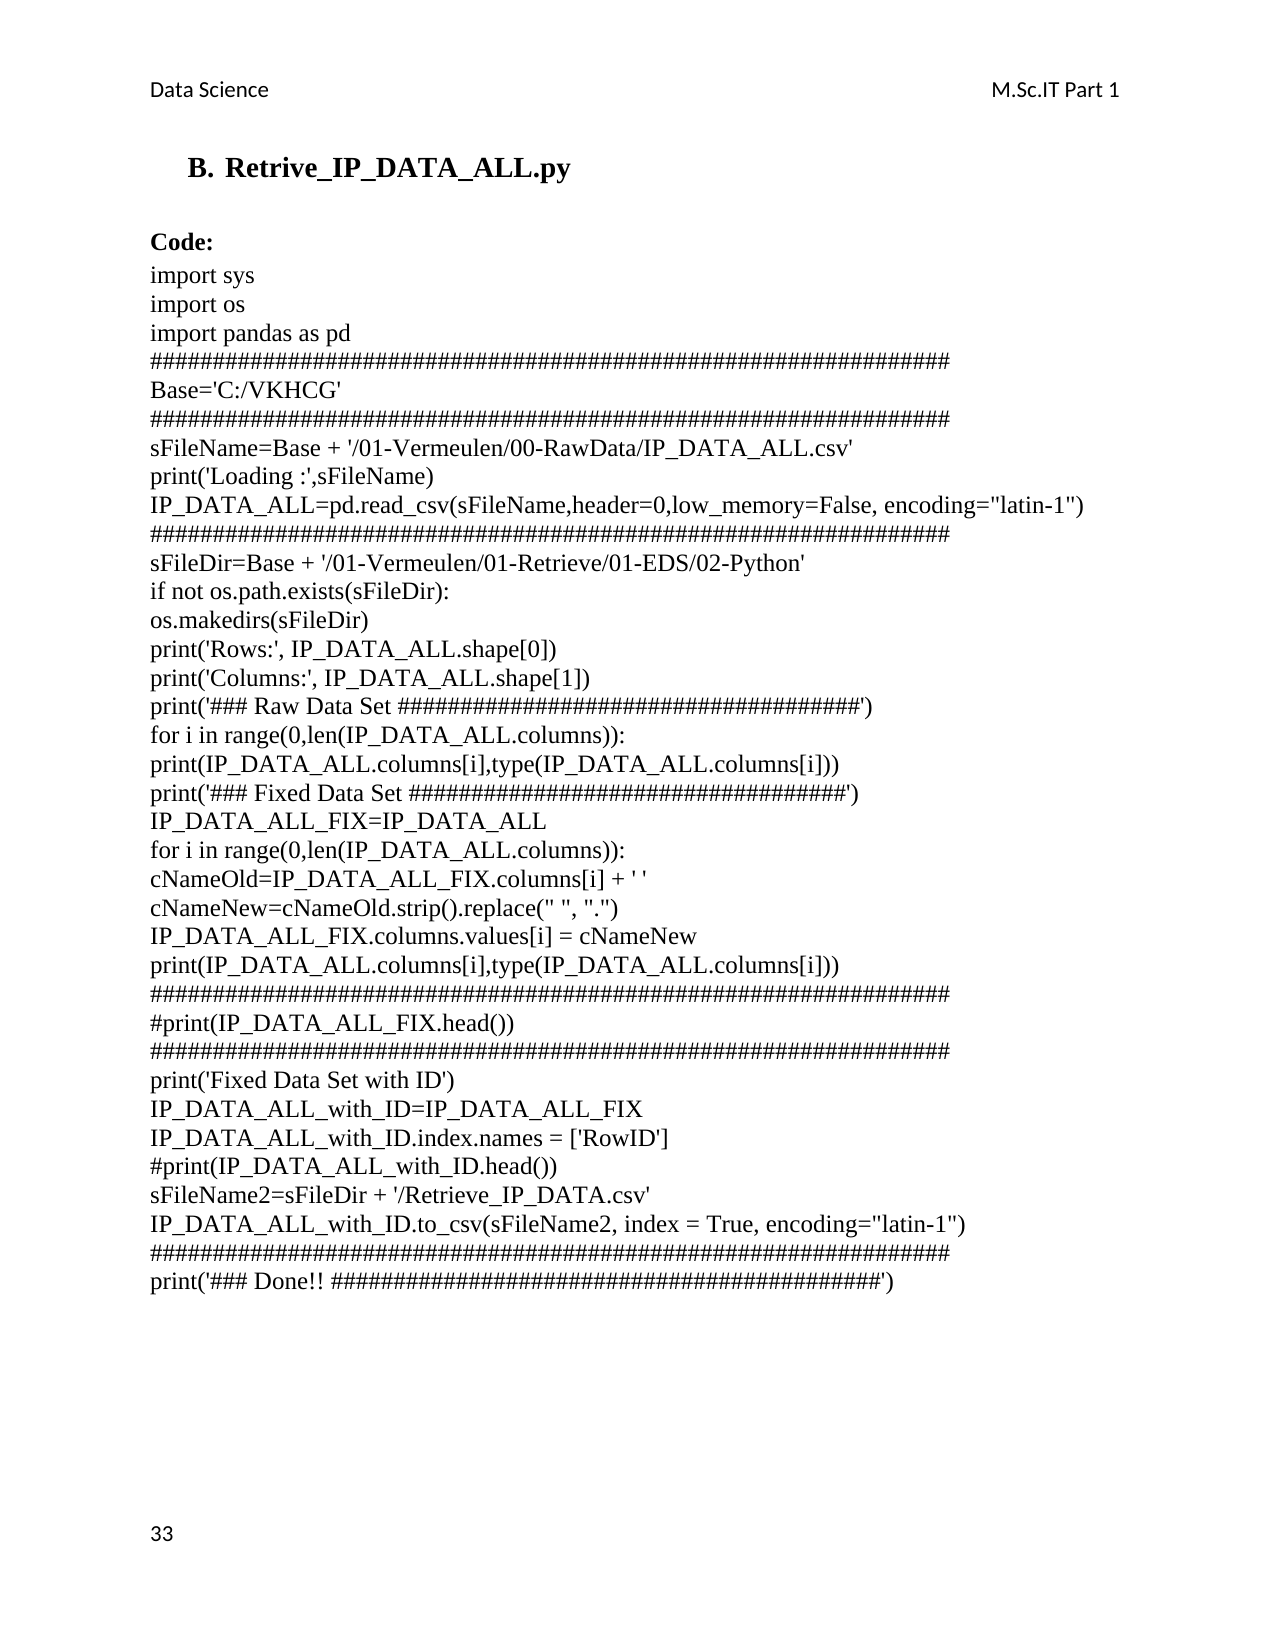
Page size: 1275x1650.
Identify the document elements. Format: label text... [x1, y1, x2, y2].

text import sys [150, 260, 1125, 289]
text Code: [150, 227, 1125, 256]
text print('### Fixed Data Set ###################################') [150, 778, 1125, 806]
text if not os.path.exists(sFileDir): [150, 576, 1125, 605]
text #print(IP_DATA_ALL_FIX.head()) [150, 1008, 1125, 1036]
text print(IP_DATA_ALL.columns[i],type(IP_DATA_ALL.columns[i])) [150, 749, 1125, 778]
text IP_DATA_ALL=pd.read_csv(sFileName,header=0,low_memory=False, encoding="latin-1") [150, 490, 1125, 519]
text print('Loading :',sFileName) [150, 461, 1125, 490]
text Base='C:/VKHCG' [150, 375, 1125, 404]
text ################################################################ [150, 1036, 1125, 1065]
text print('Rows:', IP_DATA_ALL.shape[0]) [150, 634, 1125, 663]
text print('Columns:', IP_DATA_ALL.shape[1]) [150, 663, 1125, 691]
text sFileDir=Base + '/01-Vermeulen/01-Retrieve/01-EDS/02-Python' [150, 548, 1125, 576]
text print('Fixed Data Set with ID') [150, 1065, 1125, 1094]
text for i in range(0,len(IP_DATA_ALL.columns)): [150, 835, 1125, 864]
text ################################################################ [150, 404, 1125, 433]
text os.makedirs(sFileDir) [150, 605, 1125, 634]
text IP_DATA_ALL_with_ID.to_csv(sFileName2, index = True, encoding="latin-1") [150, 1209, 1125, 1238]
text IP_DATA_ALL_FIX=IP_DATA_ALL [150, 806, 1125, 835]
text sFileName2=sFileDir + '/Retrieve_IP_DATA.csv' [150, 1180, 1125, 1209]
text IP_DATA_ALL_with_ID=IP_DATA_ALL_FIX [150, 1094, 1125, 1123]
text ################################################################ [150, 519, 1125, 548]
text import os [150, 289, 1125, 318]
text sFileName=Base + '/01-Vermeulen/00-RawData/IP_DATA_ALL.csv' [150, 433, 1125, 461]
text import pandas as pd [150, 318, 1125, 346]
text cNameNew=cNameOld.strip().replace(" ", ".") [150, 893, 1125, 921]
text #print(IP_DATA_ALL_with_ID.head()) [150, 1151, 1125, 1180]
list Retrive_IP_DATA_ALL.py [187, 150, 1125, 183]
text print('### Done!! ############################################') [150, 1266, 1125, 1295]
text for i in range(0,len(IP_DATA_ALL.columns)): [150, 720, 1125, 749]
text ################################################################ [150, 1238, 1125, 1266]
text ################################################################ [150, 346, 1125, 375]
text IP_DATA_ALL_FIX.columns.values[i] = cNameNew [150, 921, 1125, 950]
text cNameOld=IP_DATA_ALL_FIX.columns[i] + ' ' [150, 864, 1125, 893]
text IP_DATA_ALL_with_ID.index.names = ['RowID'] [150, 1123, 1125, 1151]
text print('### Raw Data Set #####################################') [150, 691, 1125, 720]
text ################################################################ [150, 979, 1125, 1008]
text print(IP_DATA_ALL.columns[i],type(IP_DATA_ALL.columns[i])) [150, 950, 1125, 979]
